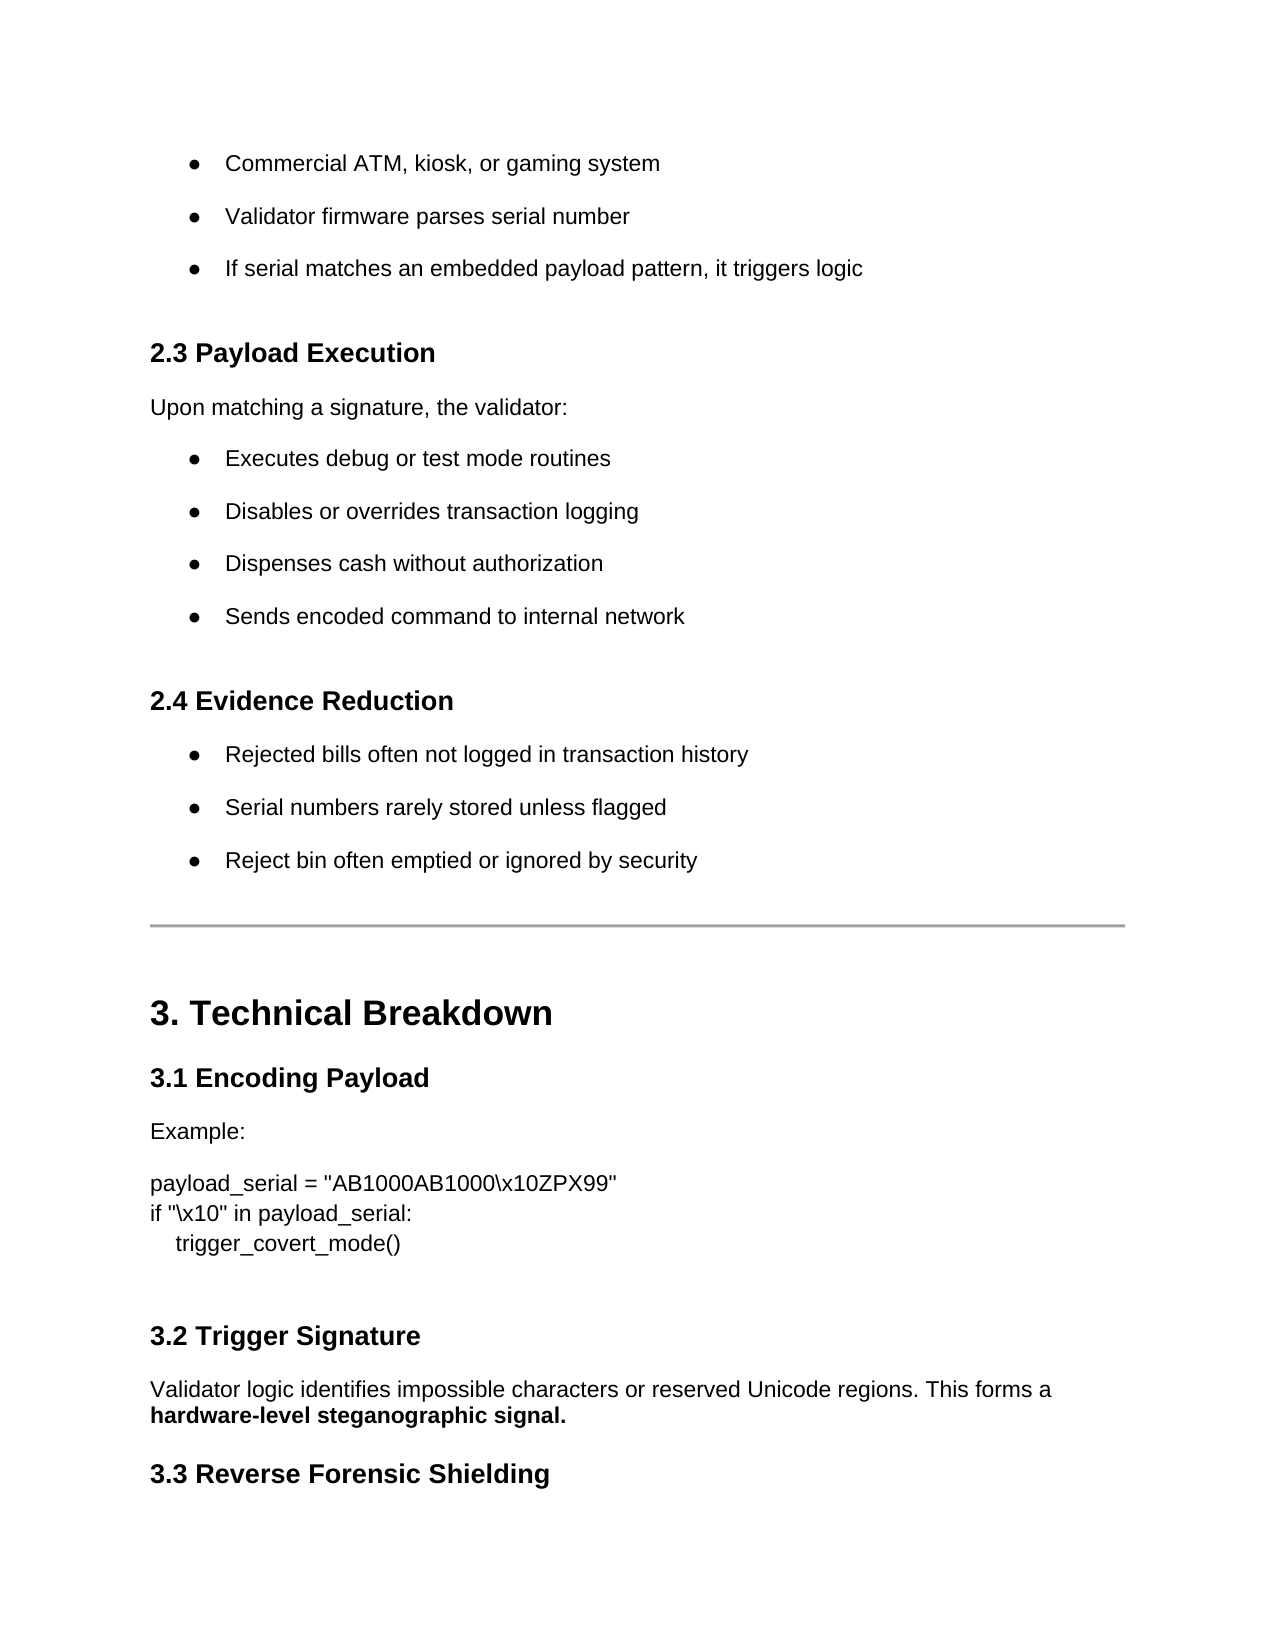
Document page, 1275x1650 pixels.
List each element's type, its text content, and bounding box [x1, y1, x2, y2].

list Validator firmware parses serial number [187, 203, 1125, 255]
list Sends encoded command to internal network [187, 603, 1125, 656]
subtitle 3.3 Reverse Forensic Shielding [150, 1458, 1125, 1489]
subtitle 2.3 Payload Execution [150, 337, 1125, 368]
text if "\x10" in payload_serial: [150, 1200, 1125, 1226]
list Disables or overrides transaction logging [187, 498, 1125, 550]
subtitle 3. Technical Breakdown [150, 992, 1125, 1033]
text trigger_covert_mode() [150, 1230, 1125, 1256]
list Serial numbers rarely stored unless flagged [187, 794, 1125, 847]
text payload_serial = "AB1000AB1000\x10ZPX99" [150, 1169, 1125, 1196]
subtitle 3.2 Trigger Signature [150, 1319, 1125, 1351]
text Example: [150, 1118, 1125, 1144]
subtitle 3.1 Encoding Payload [150, 1062, 1125, 1093]
subtitle 2.4 Evidence Reduction [150, 685, 1125, 716]
list Reject bin often emptied or ignored by security [187, 847, 1125, 899]
list Commercial ATM, kiosk, or gaming system [187, 150, 1125, 203]
list Executes debug or test mode routines [187, 445, 1125, 498]
text Validator logic identifies impossible characters or reserved Unicode regions. This forms a hardware-level steganographic signal. [150, 1376, 1125, 1428]
list If serial matches an embedded payload pattern, it triggers logic [187, 255, 1125, 308]
list Rejected bills often not logged in transaction history [187, 741, 1125, 794]
list Dispenses cash without authorization [187, 550, 1125, 603]
text Upon matching a signature, the validator: [150, 393, 1125, 420]
